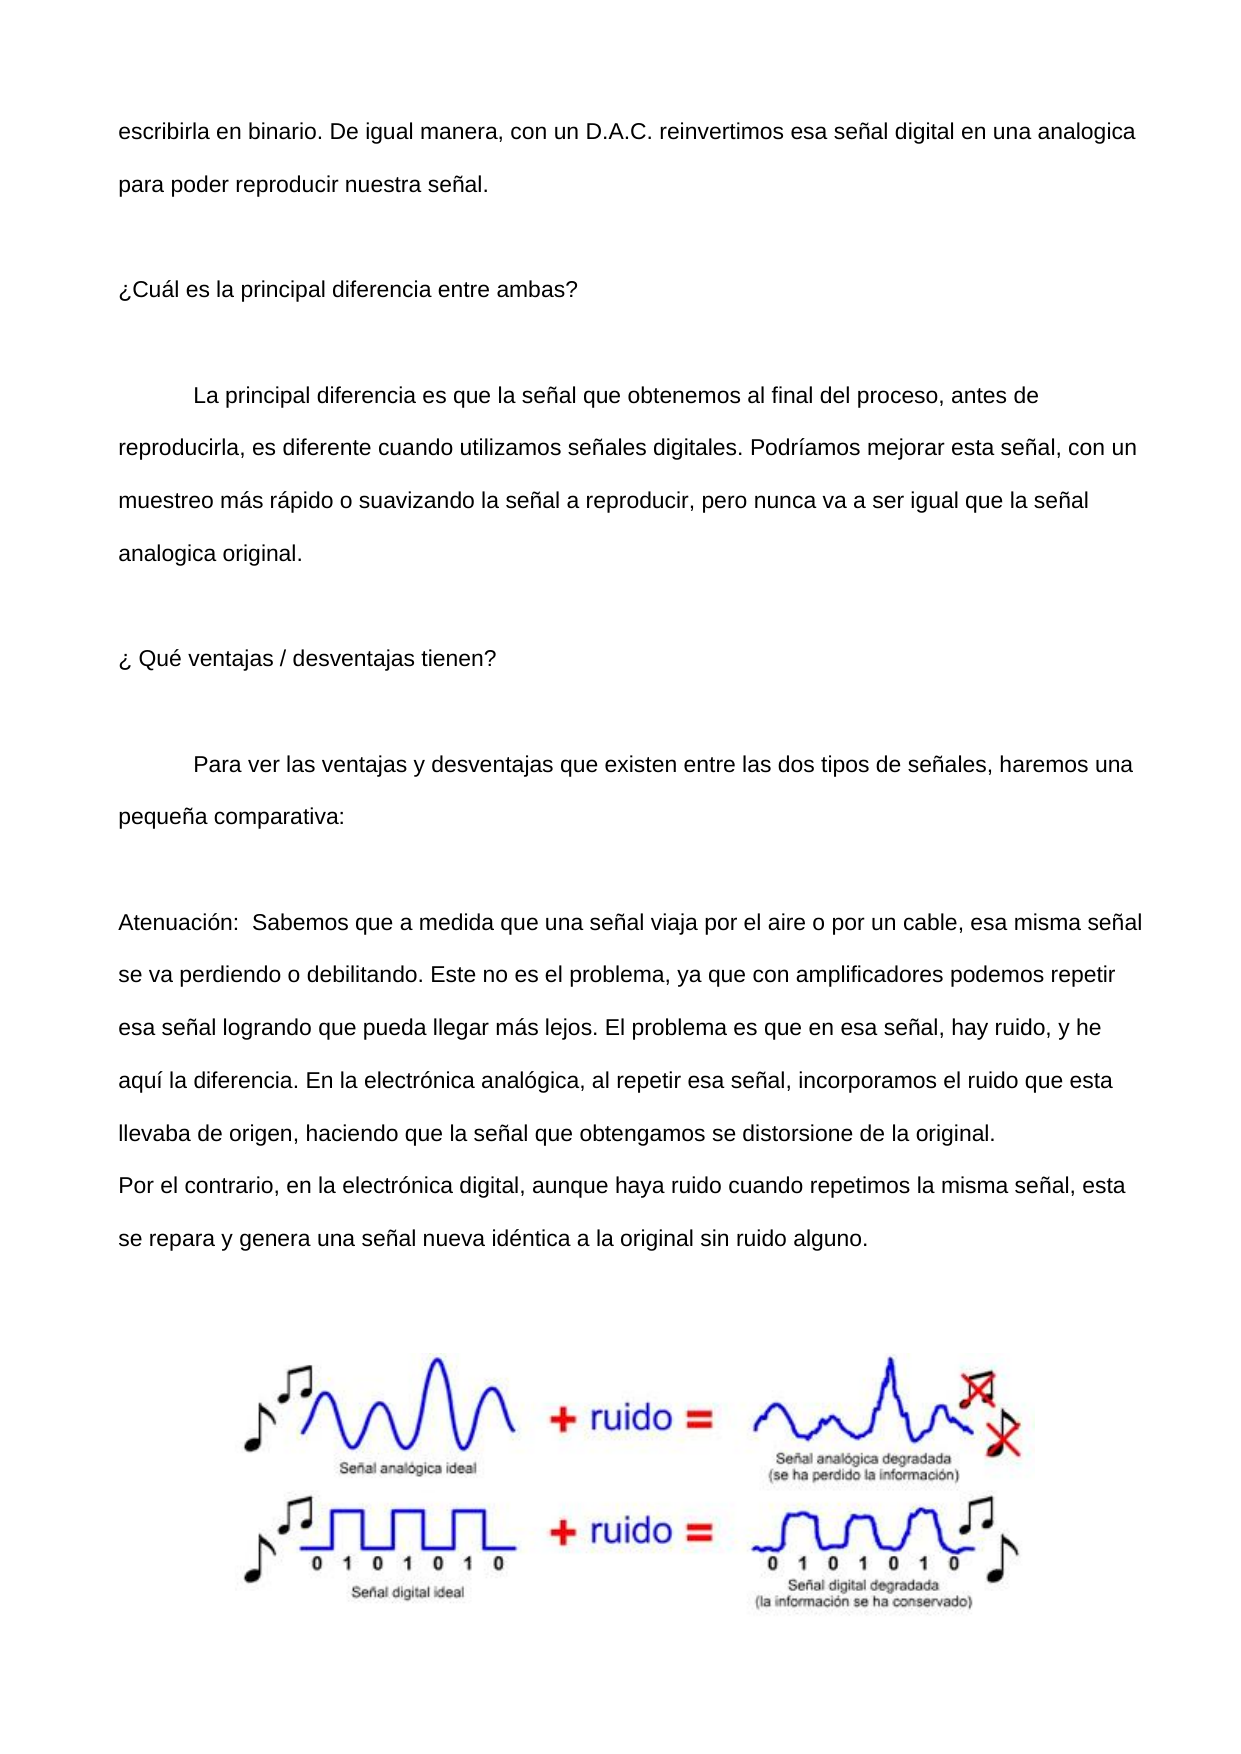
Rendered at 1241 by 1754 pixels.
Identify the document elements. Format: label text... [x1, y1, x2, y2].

text ¿ Qué ventajas / desventajas tienen? [118, 645, 1152, 671]
text Para ver las ventajas y desventajas que existen entre las dos tipos de señales, haremos una pequeña comparativa: [118, 751, 1152, 829]
text ¿Cuál es la principal diferencia entre ambas? [118, 276, 1152, 302]
text La principal diferencia es que la señal que obtenemos al final del proceso, antes de reproducirla, es diferente cuando utilizamos señales digitales. Podríamos mejorar esta señal, con un muestreo más rápido o suavizando la señal a reproducir, pero nunca va a ser igual que la señal analogica original. [118, 382, 1152, 566]
text Atenuación: Sabemos que a medida que una señal viaja por el aire o por un cable, esa misma señal se va perdiendo o debilitando. Este no es el problema, ya que con amplificadores podemos repetir esa señal logrando que pueda llegar más lejos. El problema es que en esa señal, hay ruido, y he aquí la diferencia. En la electrónica analógica, al repetir esa señal, incorporamos el ruido que esta llevaba de origen, haciendo que la señal que obtengamos se distorsione de la original. [118, 909, 1152, 1146]
text Por el contrario, en la electrónica digital, aunque haya ruido cuando repetimos la misma señal, esta se repara y genera una señal nueva idéntica a la original sin ruido alguno. [118, 1172, 1152, 1251]
picture [234, 1353, 1035, 1627]
